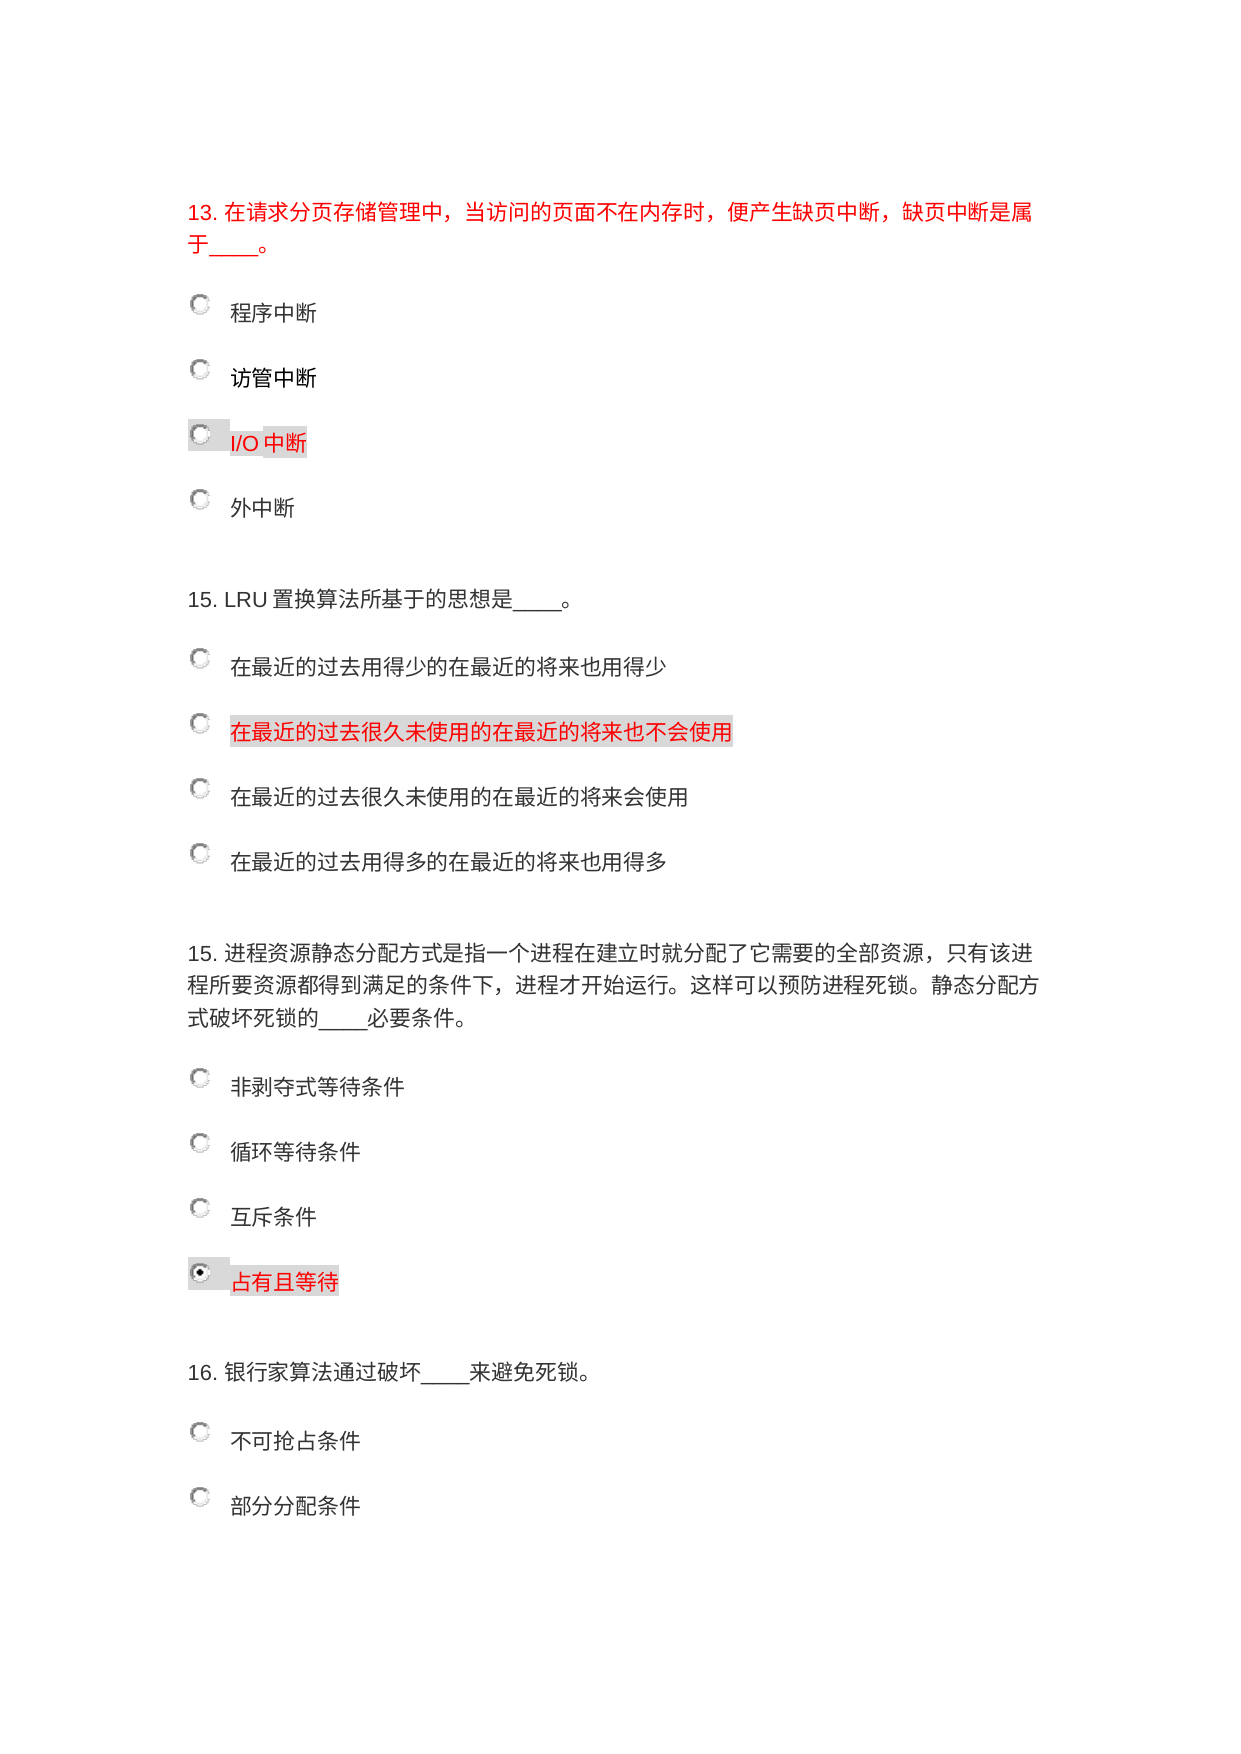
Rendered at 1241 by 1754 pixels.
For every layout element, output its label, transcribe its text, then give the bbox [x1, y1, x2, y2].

text 在最近的过去很久未使用的在最近的将来会使用 [187, 773, 1053, 838]
text 部分分配条件 [187, 1481, 1053, 1546]
text 循环等待条件 [187, 1127, 1053, 1192]
text 访管中断 [187, 354, 1053, 419]
text 13. 在请求分页存储管理中，当访问的页面不在内存时，便产生缺页中断，缺页中断是属于____。 [187, 194, 1053, 259]
text 15. LRU置换算法所基于的思想是____。 [187, 581, 1053, 614]
text I/O中断 [187, 419, 1053, 484]
text 15. 进程资源静态分配方式是指一个进程在建立时就分配了它需要的全部资源，只有该进程所要资源都得到满足的条件下，进程才开始运行。这样可以预防进程死锁。静态分配方式破坏死锁的____必要条件。 [187, 935, 1053, 1033]
text 互斥条件 [187, 1192, 1053, 1257]
text 外中断 [187, 484, 1053, 549]
text 在最近的过去用得多的在最近的将来也用得多 [187, 838, 1053, 903]
text 在最近的过去用得少的在最近的将来也用得少 [187, 643, 1053, 708]
text 占有且等待 [187, 1257, 1053, 1322]
text 16. 银行家算法通过破坏____来避免死锁。 [187, 1354, 1053, 1387]
text 在最近的过去很久未使用的在最近的将来也不会使用 [187, 708, 1053, 773]
text 非剥夺式等待条件 [187, 1062, 1053, 1127]
text 不可抢占条件 [187, 1416, 1053, 1481]
text 程序中断 [187, 289, 1053, 354]
